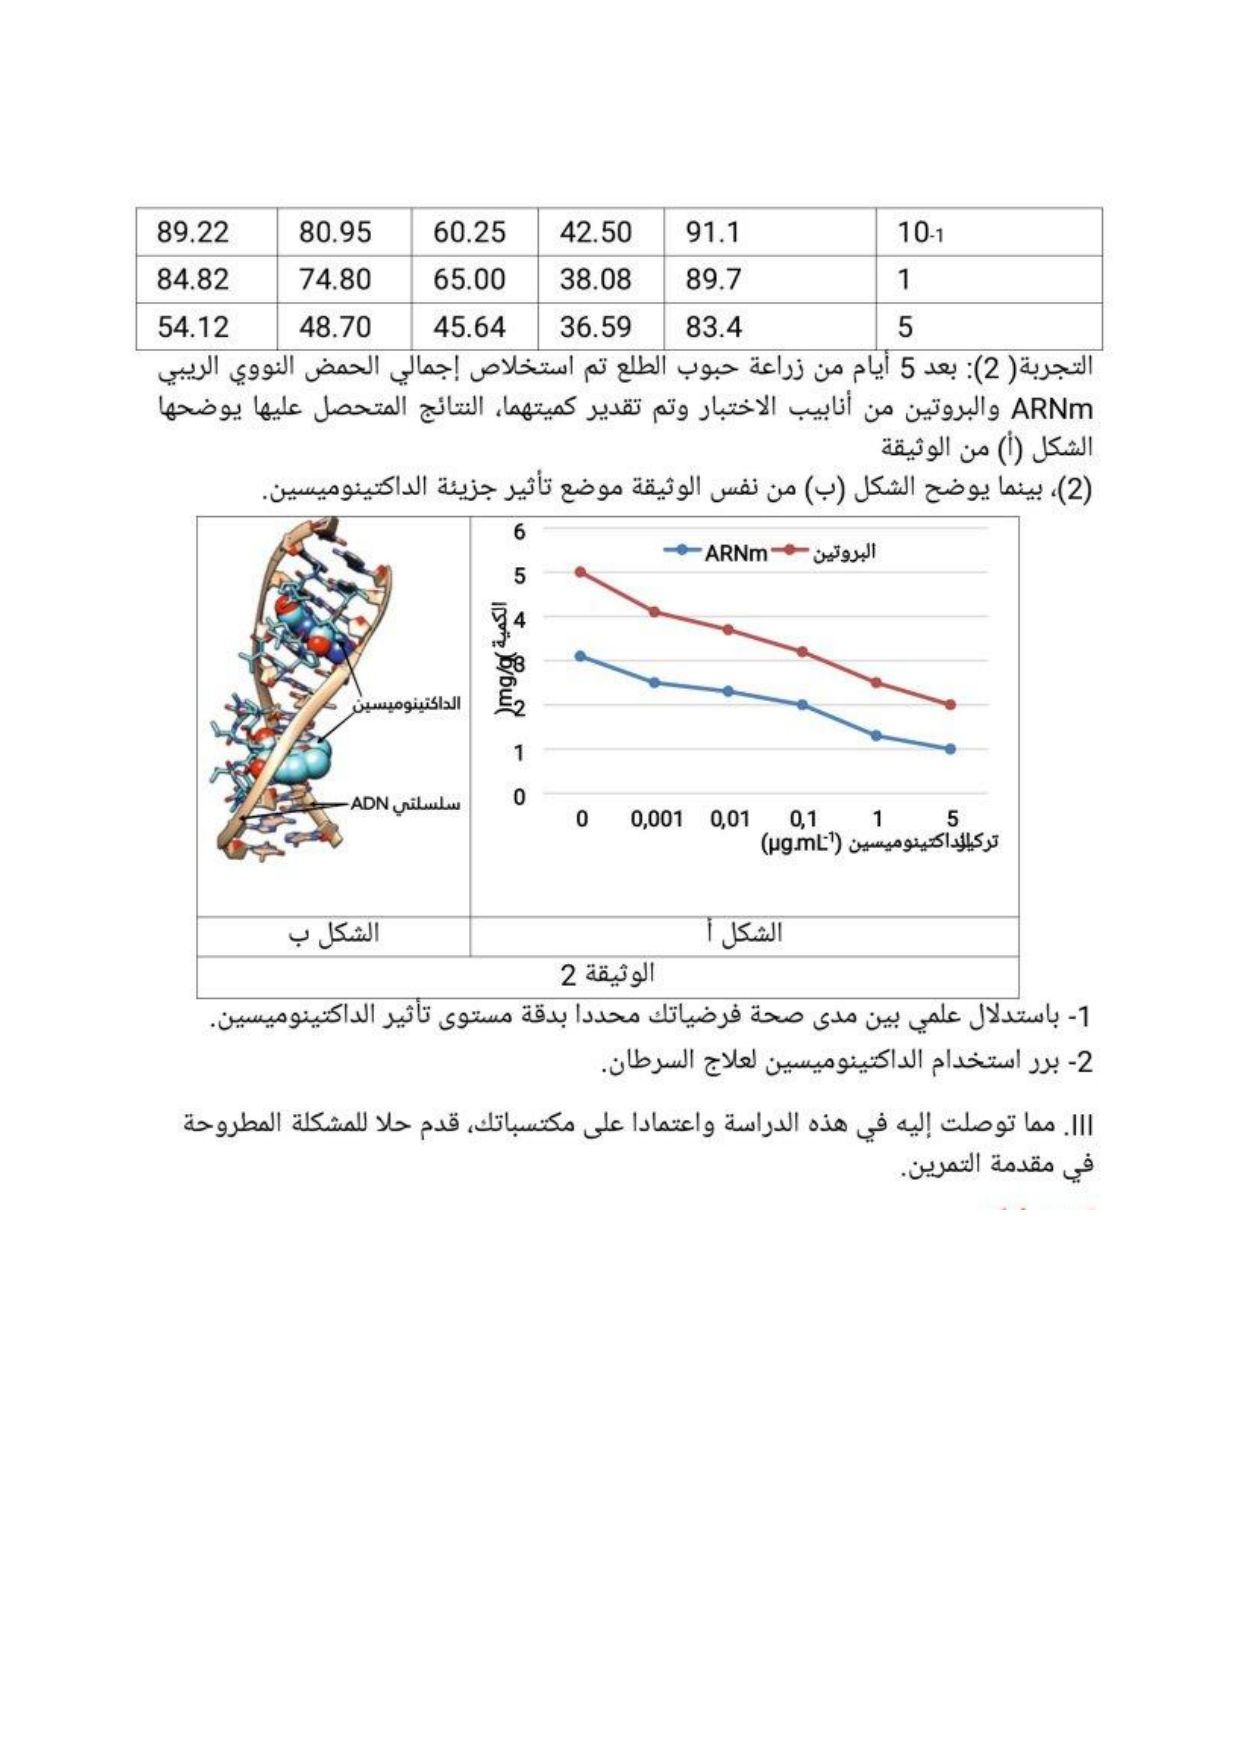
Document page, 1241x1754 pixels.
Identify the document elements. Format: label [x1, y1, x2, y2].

picture [57, 151, 1148, 1210]
